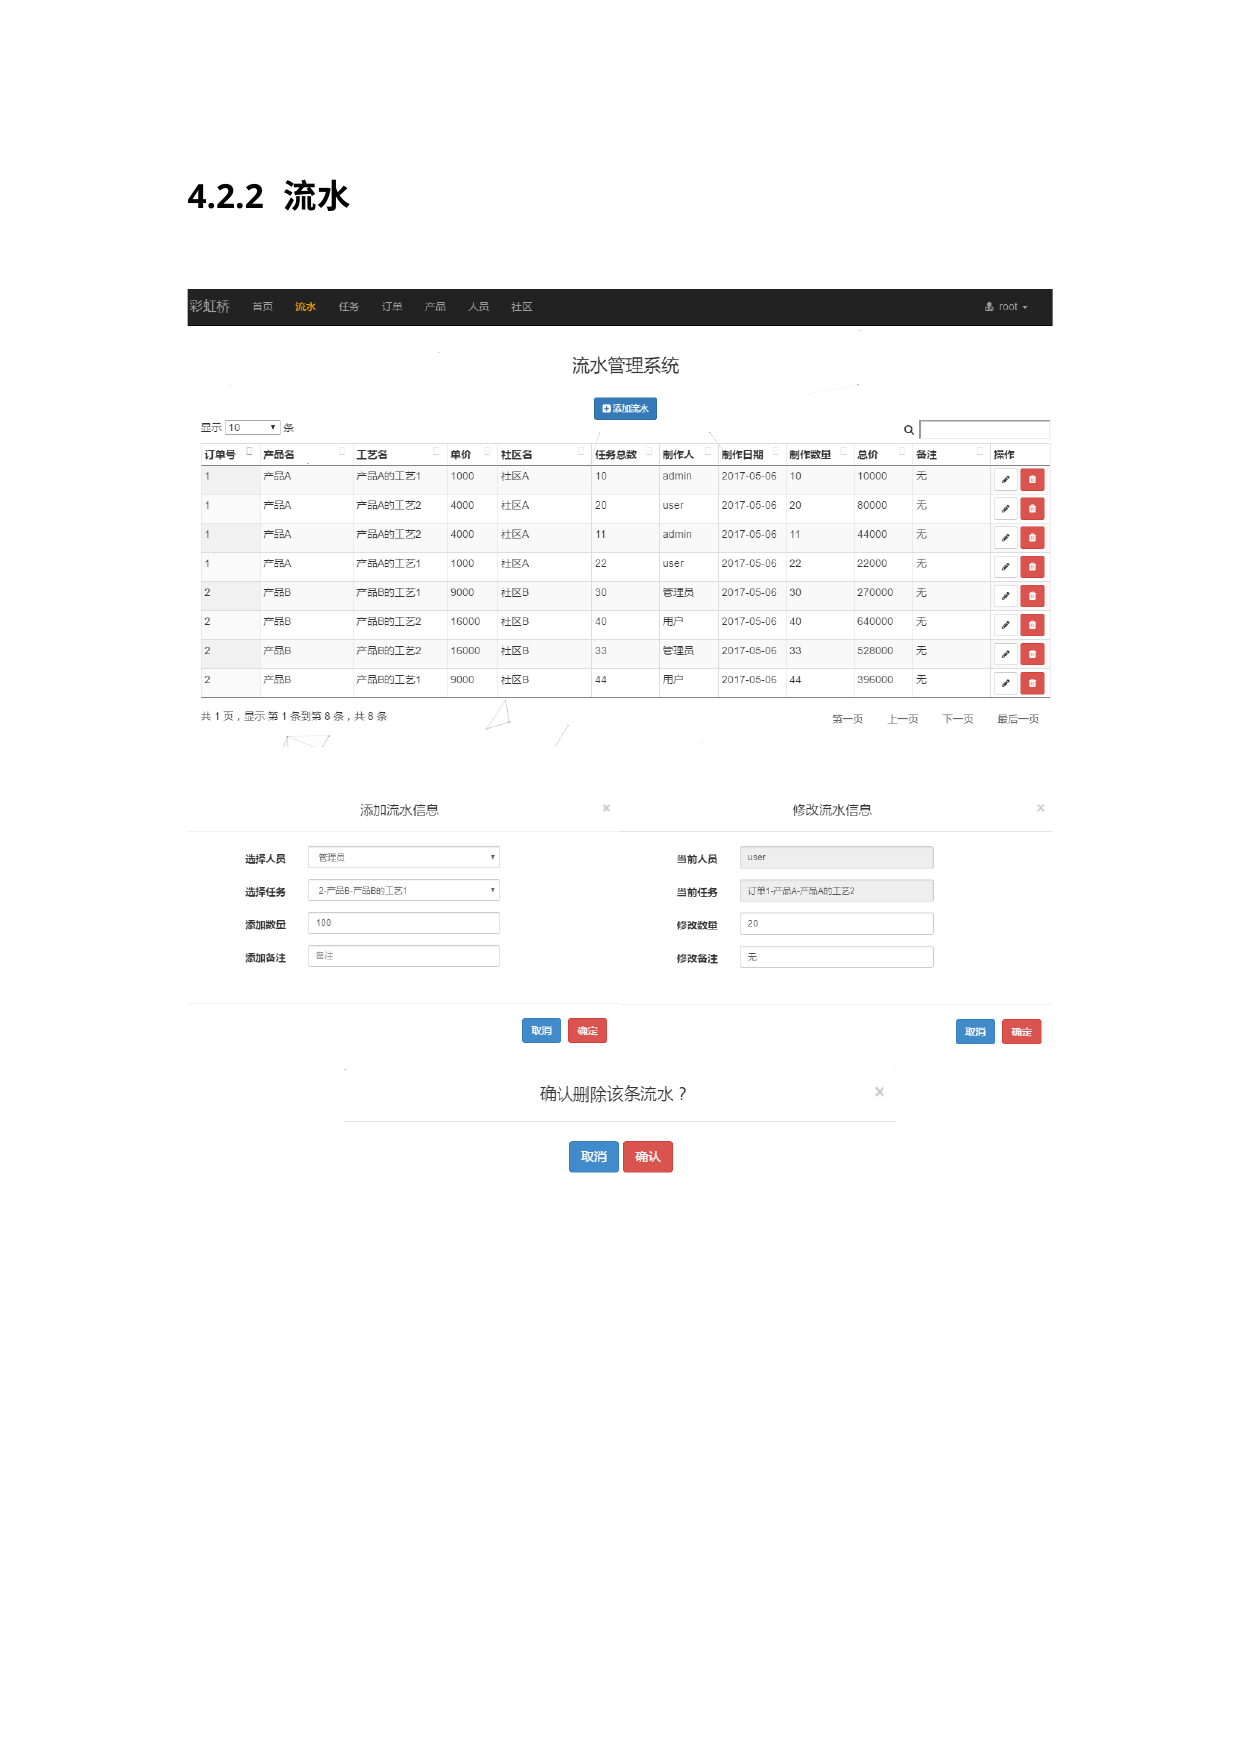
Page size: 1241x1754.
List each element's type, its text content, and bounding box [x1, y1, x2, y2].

subtitle 流水 [187, 162, 1053, 227]
picture [344, 1069, 896, 1187]
picture [188, 791, 1053, 1055]
picture [187, 289, 1053, 747]
